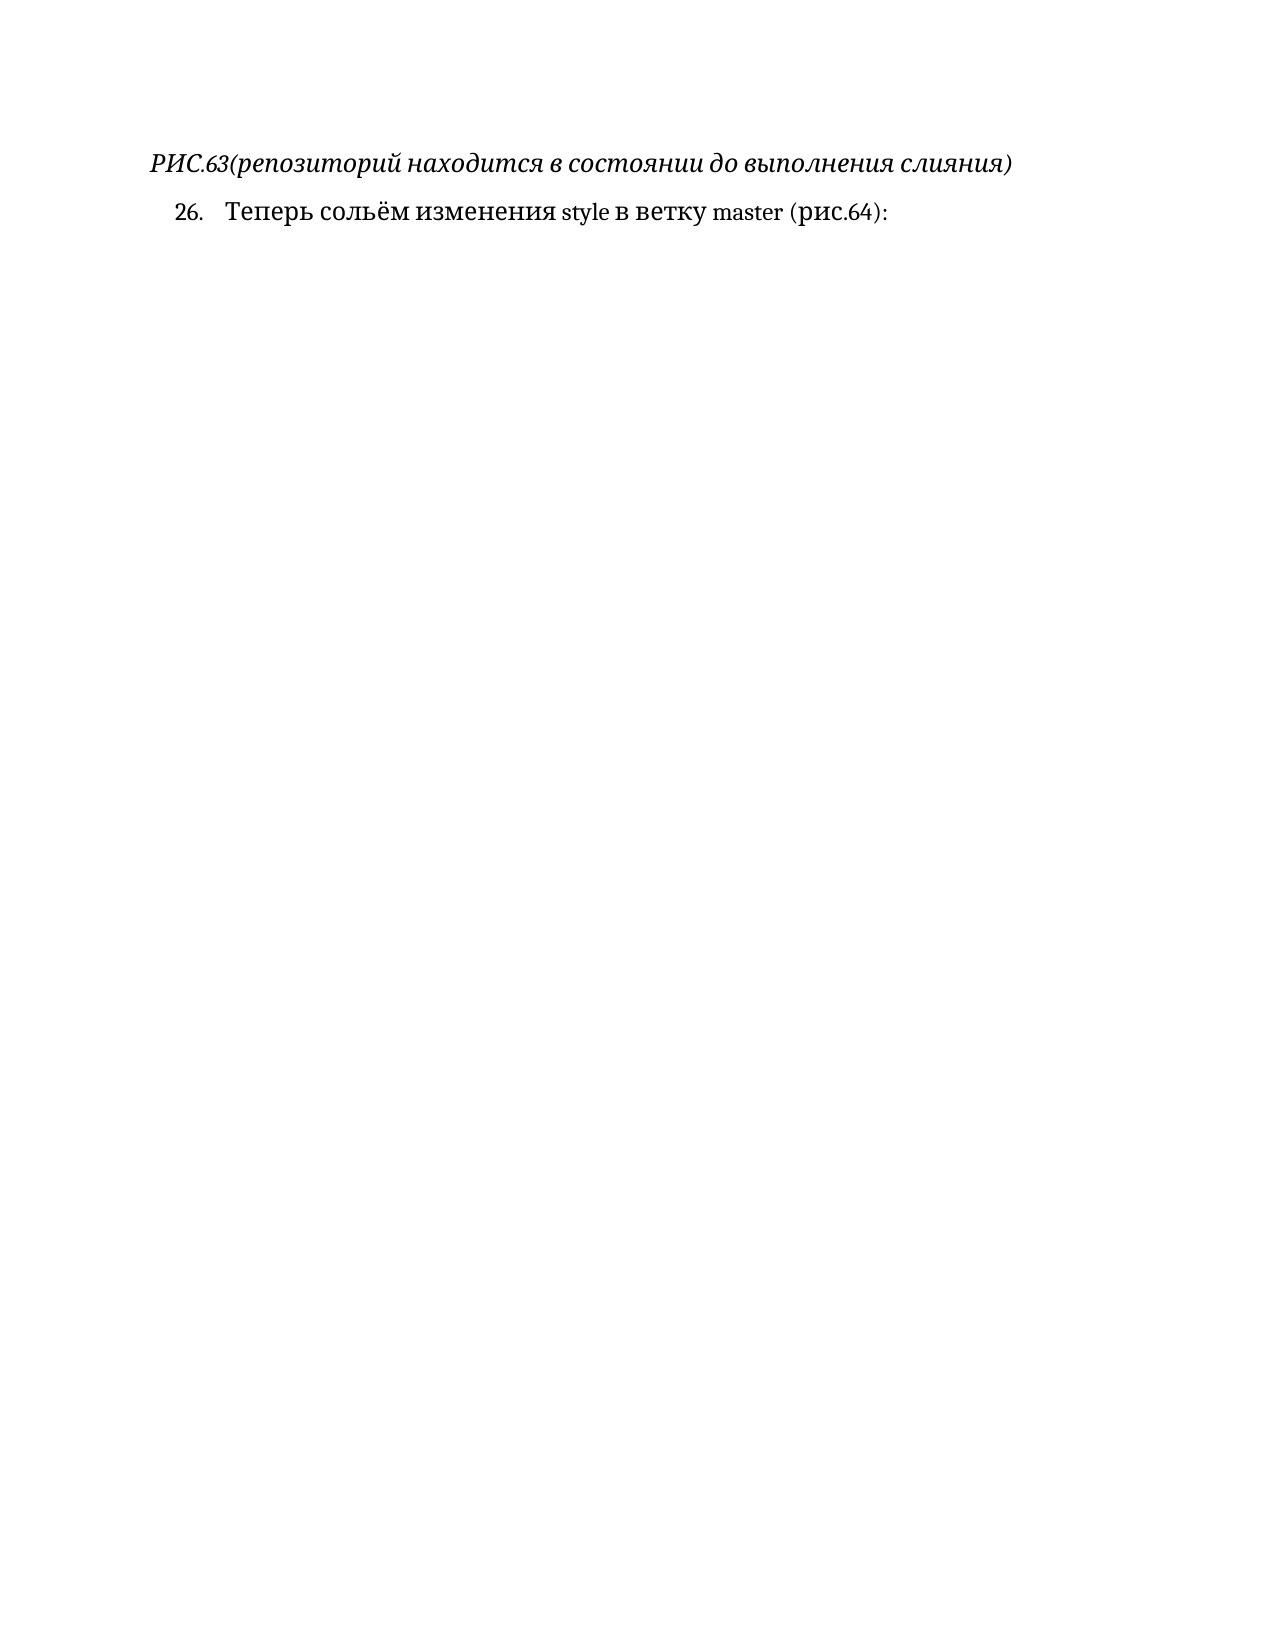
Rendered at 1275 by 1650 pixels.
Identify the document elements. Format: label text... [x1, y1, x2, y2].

text РИС.63(репозиторий находится в состоянии до выполнения слияния) [150, 150, 1125, 179]
list Теперь сольём изменения style в ветку master (рис.64): [175, 197, 1125, 226]
